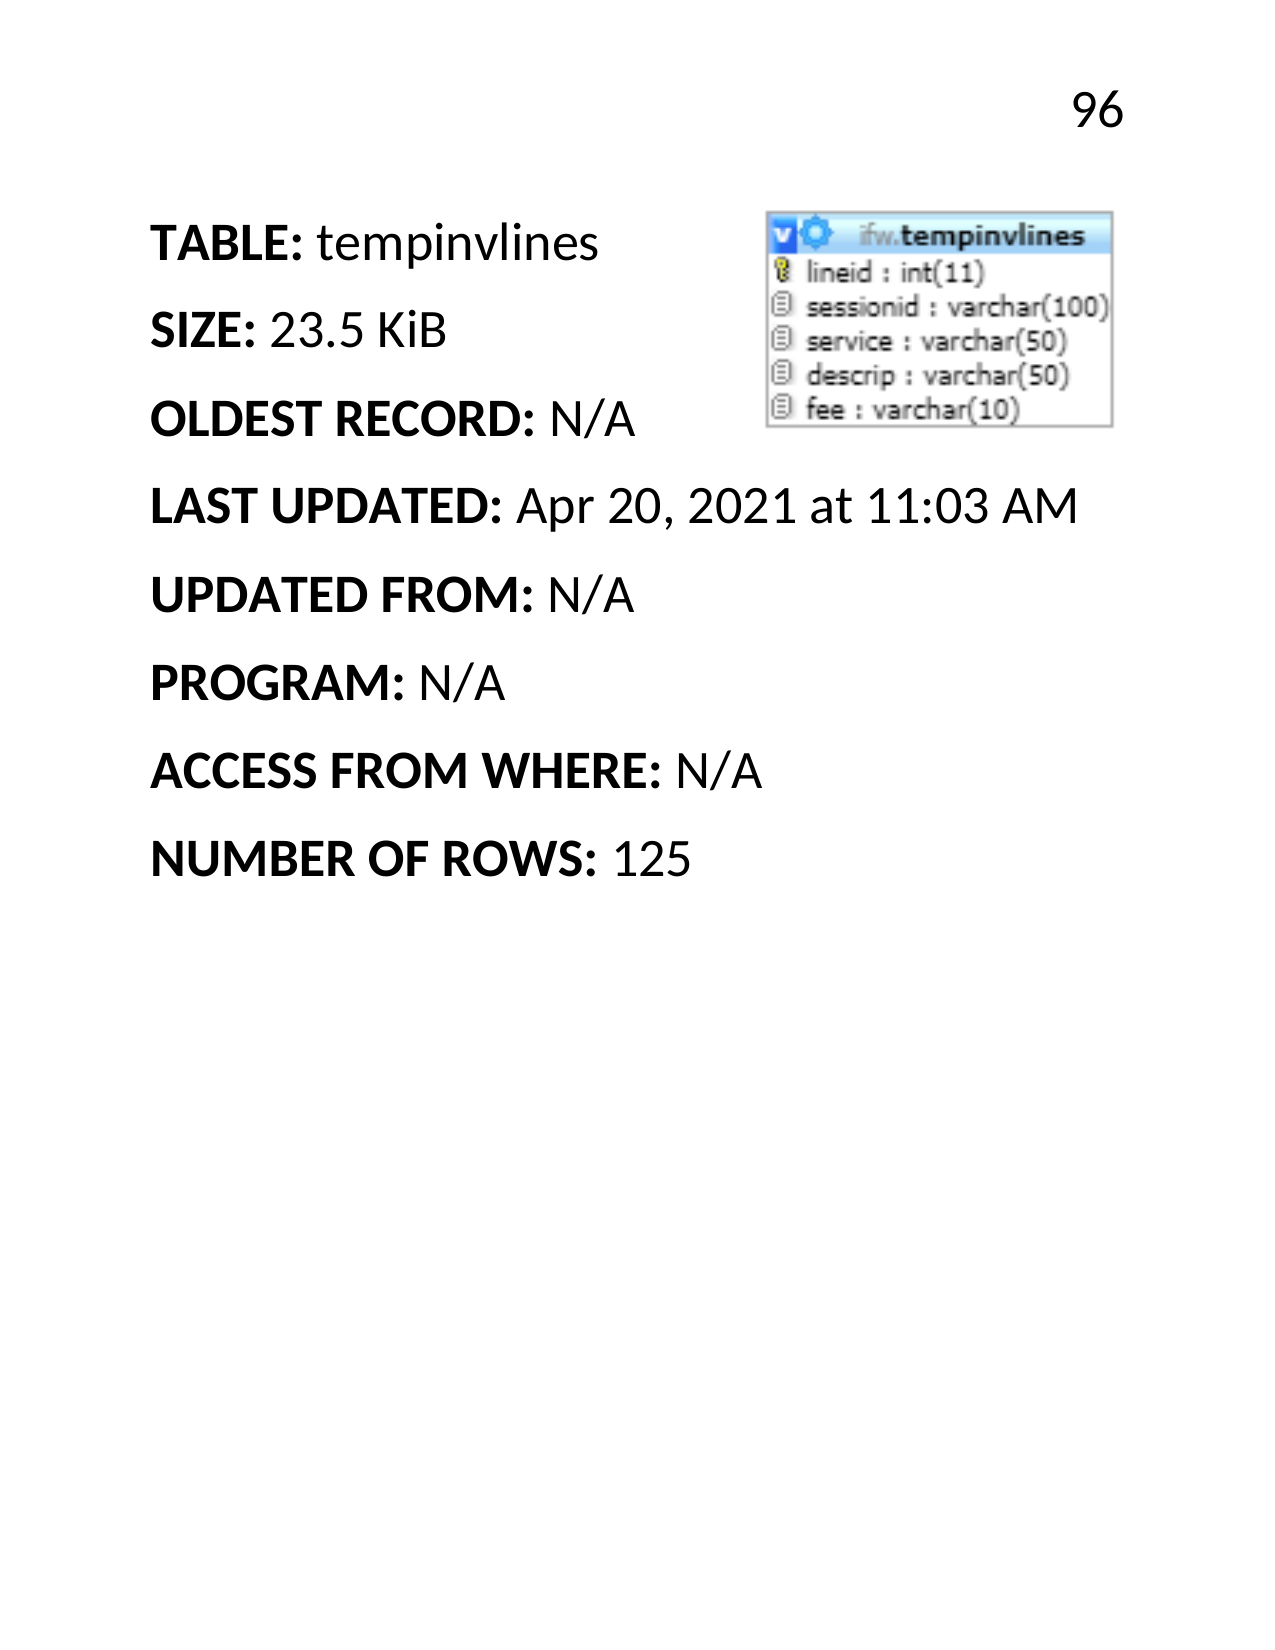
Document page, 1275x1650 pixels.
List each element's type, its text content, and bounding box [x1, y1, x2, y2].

text SIZE: 23.5 KiB [150, 295, 761, 361]
text UPDATED FROM: N/A [150, 559, 1125, 626]
text NUMBER OF ROWS: 125 [150, 823, 1125, 889]
picture [761, 209, 1123, 440]
text ACCESS FROM WHERE: N/A [150, 735, 1125, 802]
text OLDEST RECORD: N/A [150, 383, 1125, 449]
text PROGRAM: N/A [150, 647, 1125, 713]
text LAST UPDATED: Apr 20, 2021 at 11:03 AM [150, 471, 1125, 537]
text TABLE: tempinvlines [150, 207, 1125, 273]
